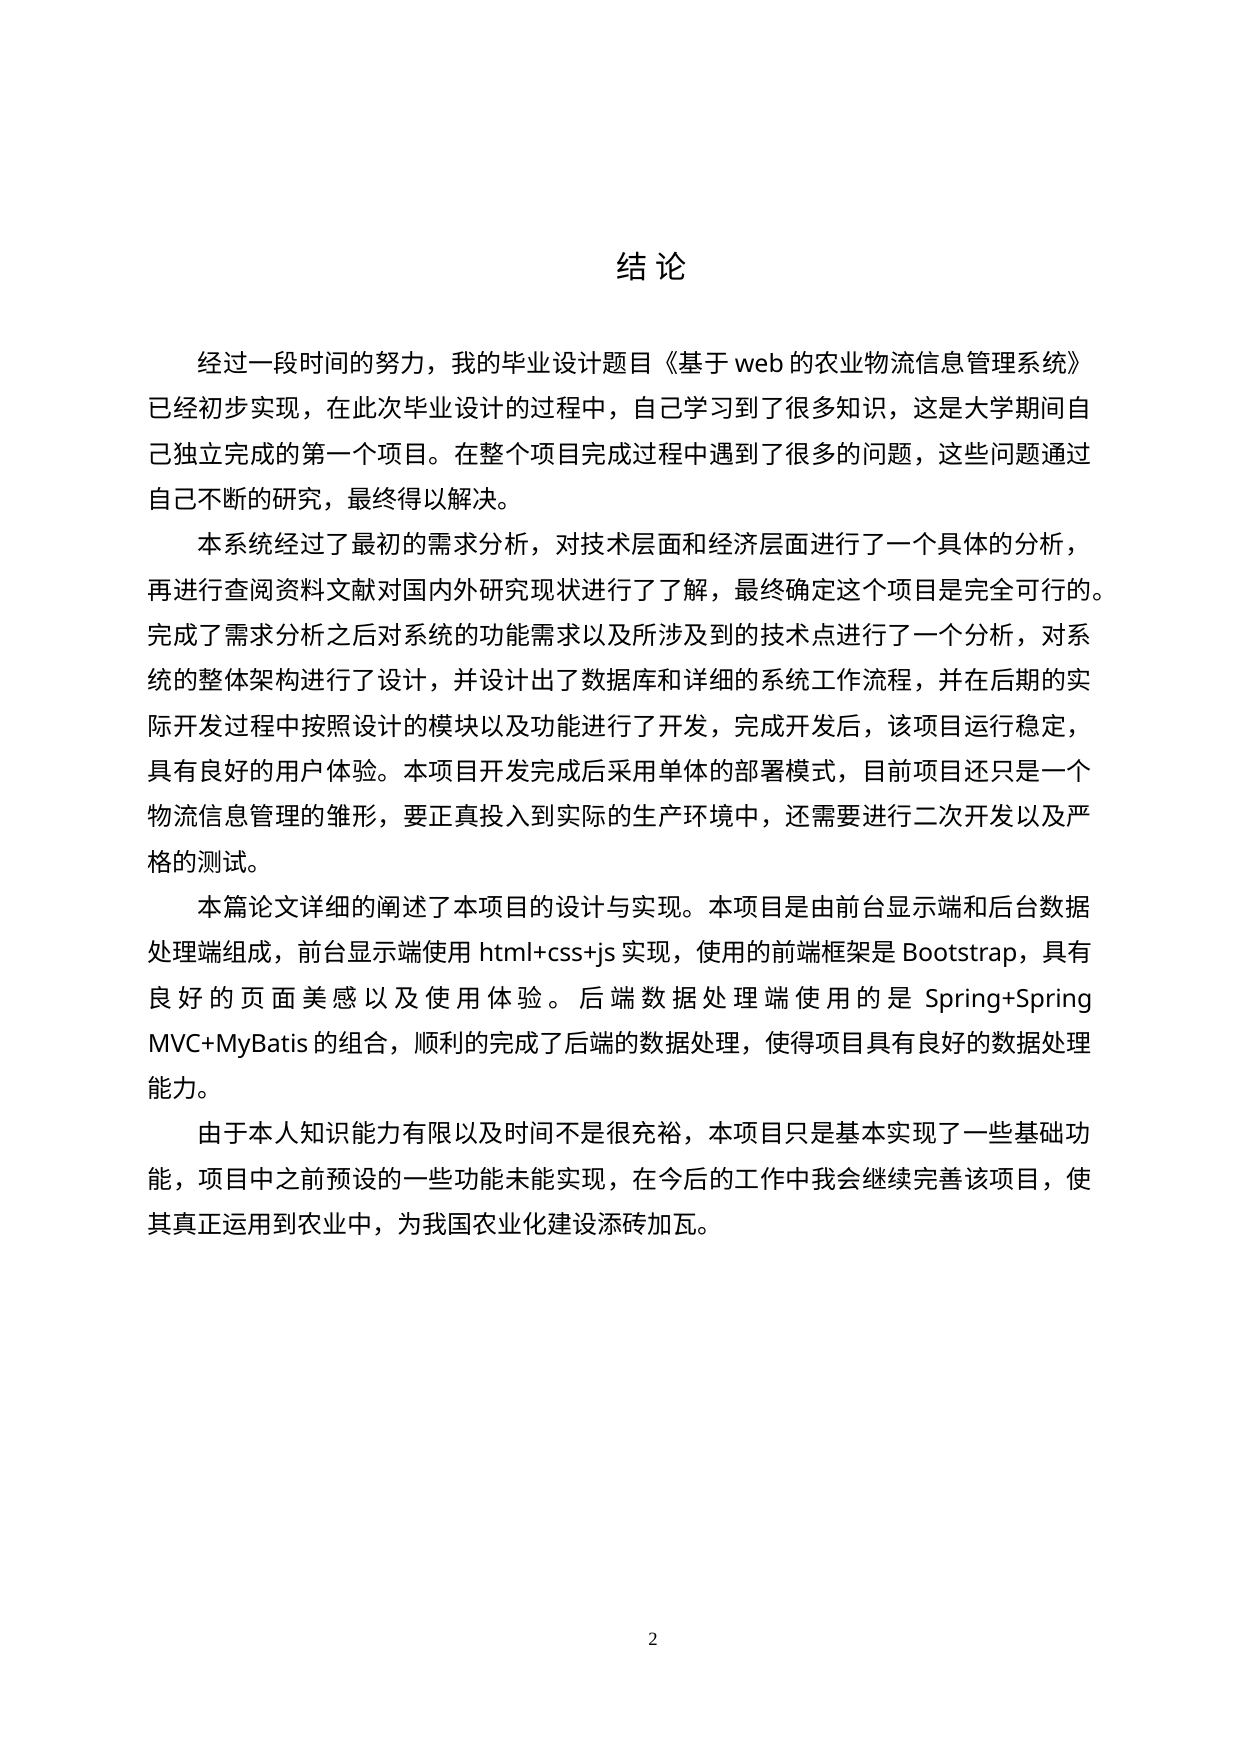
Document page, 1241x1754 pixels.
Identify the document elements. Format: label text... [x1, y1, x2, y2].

text 经过一段时间的努力，我的毕业设计题目《基于web的农业物流信息管理系统》已经初步实现，在此次毕业设计的过程中，自己学习到了很多知识，这是大学期间自己独立完成的第一个项目。在整个项目完成过程中遇到了很多的问题，这些问题通过自己不断的研究，最终得以解决。 [148, 344, 1092, 516]
text 本系统经过了最初的需求分析，对技术层面和经济层面进行了一个具体的分析，再进行查阅资料文献对国内外研究现状进行了了解，最终确定这个项目是完全可行的。完成了需求分析之后对系统的功能需求以及所涉及到的技术点进行了一个分析，对系统的整体架构进行了设计，并设计出了数据库和详细的系统工作流程，并在后期的实际开发过程中按照设计的模块以及功能进行了开发，完成开发后，该项目运行稳定，具有良好的用户体验。本项目开发完成后采用单体的部署模式，目前项目还只是一个物流信息管理的雏形，要正真投入到实际的生产环境中，还需要进行二次开发以及严格的测试。 [148, 525, 1092, 878]
title 结 论 [148, 243, 1092, 288]
text 本篇论文详细的阐述了本项目的设计与实现。本项目是由前台显示端和后台数据处理端组成，前台显示端使用html+css+js实现，使用的前端框架是Bootstrap，具有良好的页面美感以及使用体验。后端数据处理端使用的是Spring+Spring MVC+MyBatis的组合，顺利的完成了后端的数据处理，使得项目具有良好的数据处理能力。 [148, 887, 1092, 1105]
text 由于本人知识能力有限以及时间不是很充裕，本项目只是基本实现了一些基础功能，项目中之前预设的一些功能未能实现，在今后的工作中我会继续完善该项目，使其真正运用到农业中，为我国农业化建设添砖加瓦。 [148, 1114, 1092, 1241]
